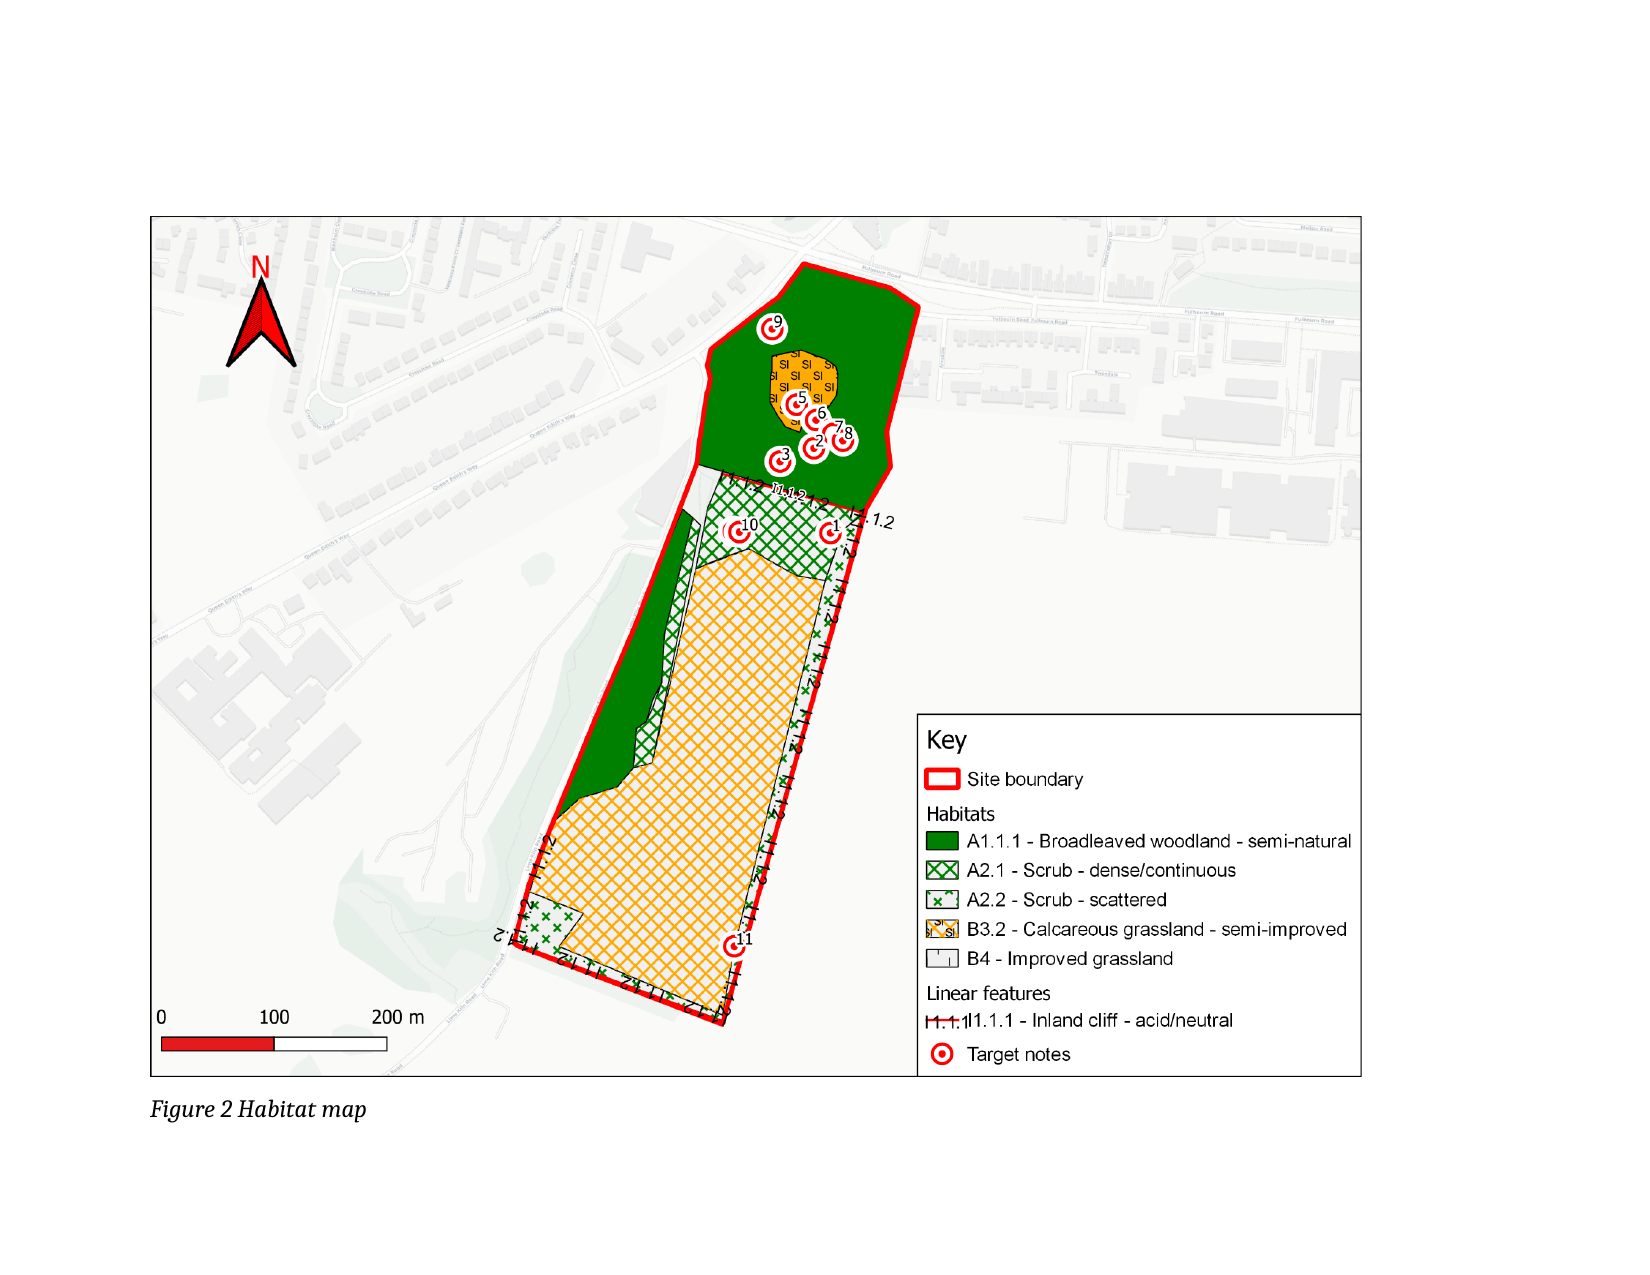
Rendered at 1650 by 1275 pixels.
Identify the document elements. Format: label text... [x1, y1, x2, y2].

picture [150, 216, 1362, 1077]
